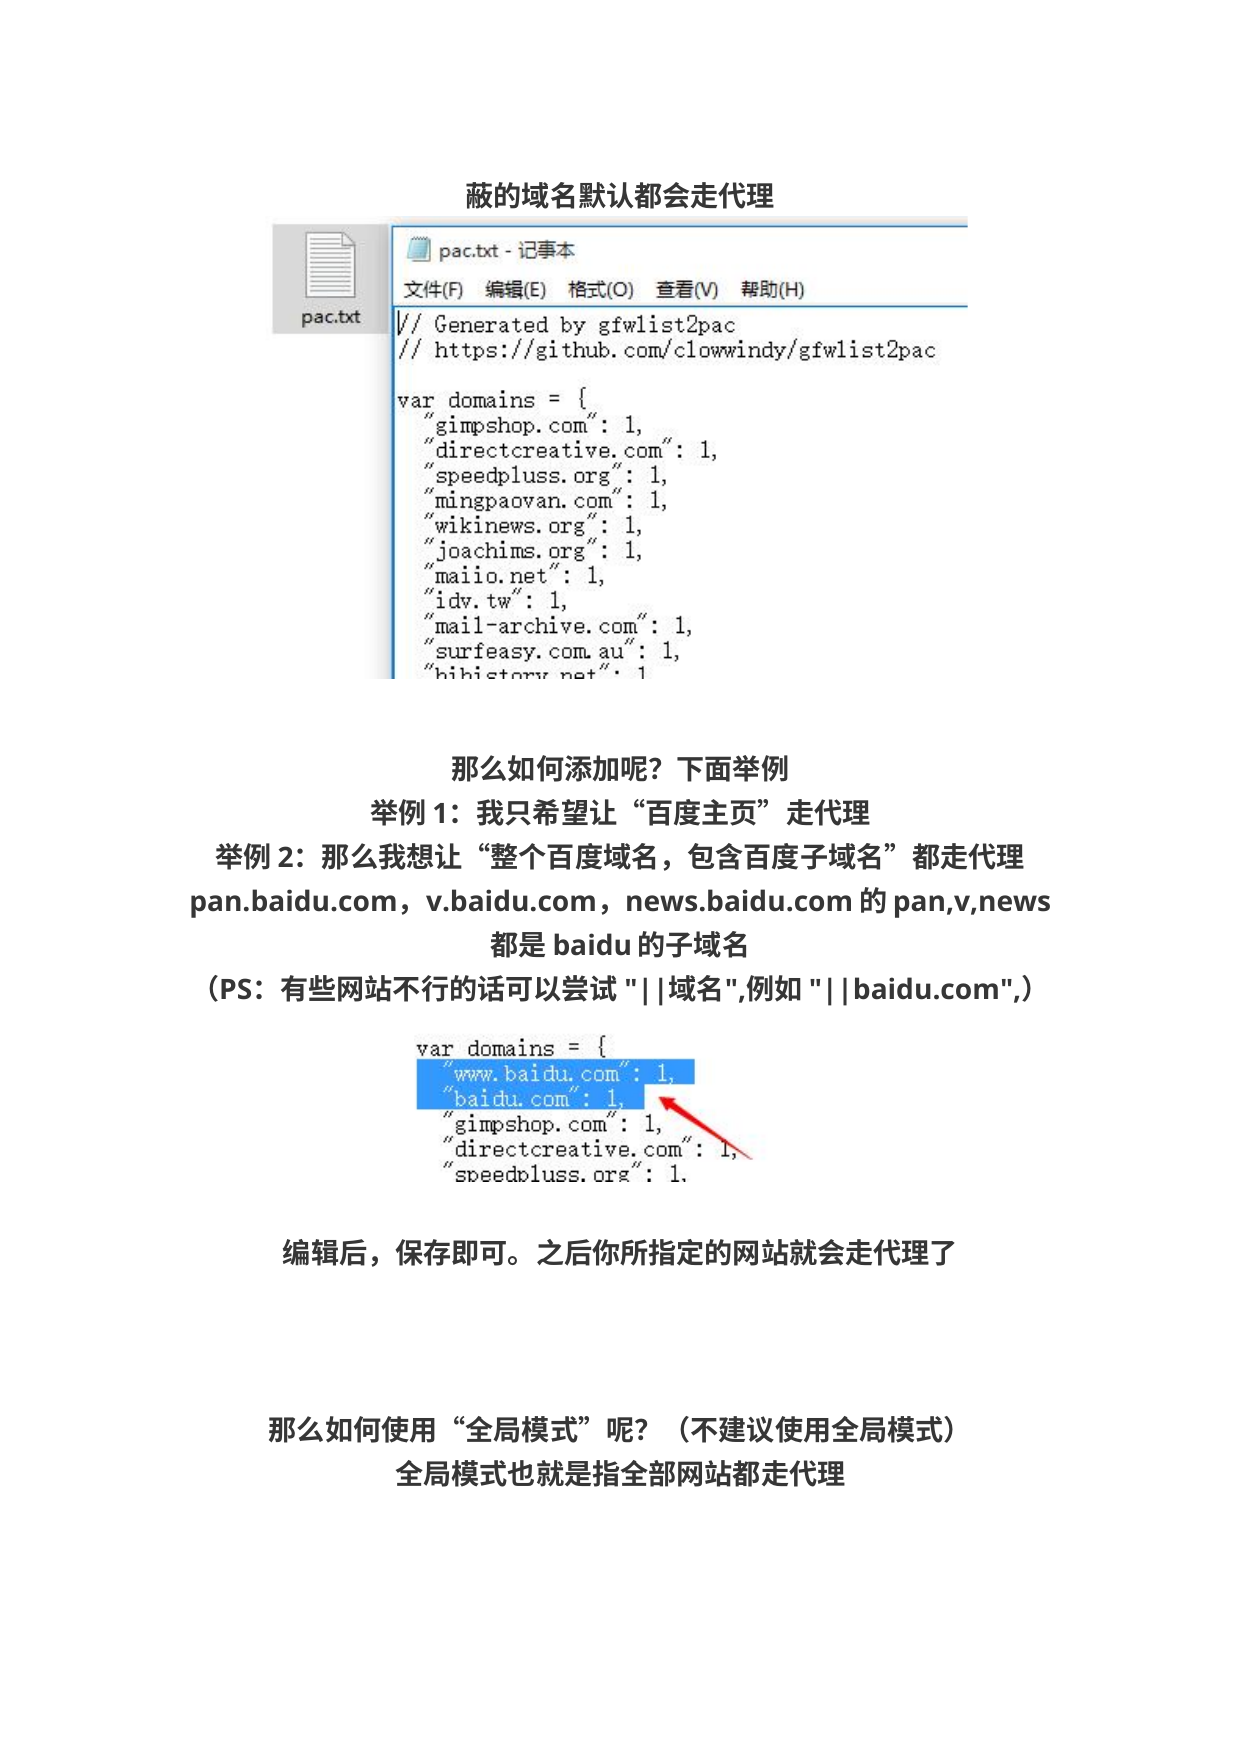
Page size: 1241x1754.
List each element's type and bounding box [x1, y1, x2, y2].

text [187, 172, 1053, 1494]
picture [265, 216, 968, 679]
picture [414, 1009, 819, 1182]
